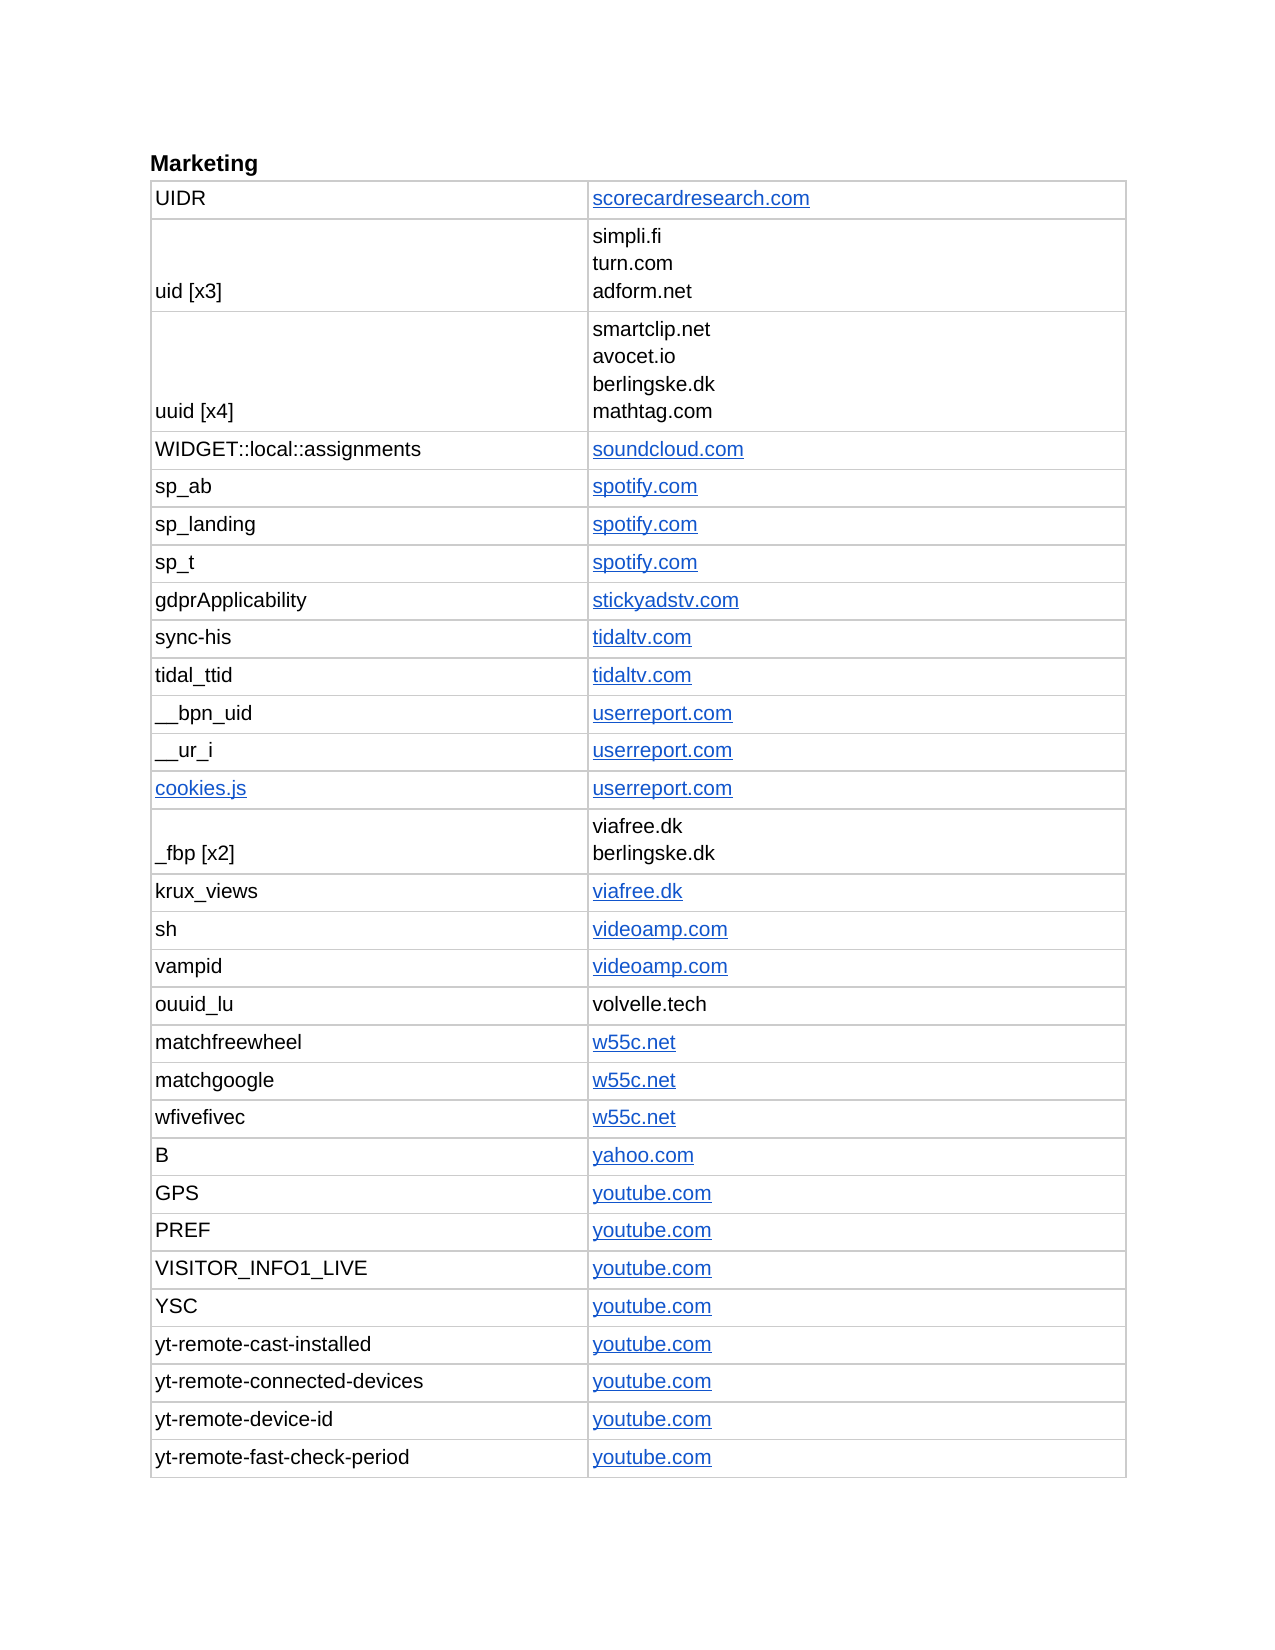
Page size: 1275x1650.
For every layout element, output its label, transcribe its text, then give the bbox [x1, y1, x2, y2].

table_cell tidaltv.com [589, 659, 1125, 695]
table_cell sp_ab [152, 470, 587, 506]
table_cell spotify.com [589, 508, 1125, 544]
table_cell wfivefivec [152, 1101, 587, 1137]
table_cell GPS [152, 1176, 587, 1212]
table_cell youtube.com [589, 1214, 1125, 1250]
table_cell yt-remote-device-id [152, 1403, 587, 1439]
table_cell __bpn_uid [152, 696, 587, 732]
table_cell PREF [152, 1214, 587, 1250]
table_cell matchfreewheel [152, 1026, 587, 1062]
table_cell youtube.com [589, 1252, 1125, 1288]
table_cell yt-remote-connected-devices [152, 1365, 587, 1401]
table_cell matchgoogle [152, 1063, 587, 1099]
table_cell sp_landing [152, 508, 587, 544]
table_cell youtube.com [589, 1365, 1125, 1401]
table_cell vampid [152, 950, 587, 986]
table_cell cookies.js [152, 772, 587, 808]
table_cell yt-remote-cast-installed [152, 1327, 587, 1363]
table_cell _fbp [x2] [152, 810, 587, 873]
table_cell w55c.net [589, 1026, 1125, 1062]
table_cell userreport.com [589, 734, 1125, 770]
table_cell yt-remote-fast-check-period [152, 1440, 587, 1476]
table_cell videoamp.com [589, 950, 1125, 986]
table_cell tidaltv.com [589, 621, 1125, 657]
table_cell smartclip.net avocet.io berlingske.dk mathtag.com [589, 312, 1125, 431]
table_cell VISITOR_INFO1_LIVE [152, 1252, 587, 1288]
table_cell YSC [152, 1290, 587, 1326]
table_cell uid [x3] [152, 220, 587, 311]
table_cell stickyadstv.com [589, 583, 1125, 619]
text Marketing [150, 150, 1125, 176]
table_cell uuid [x4] [152, 312, 587, 431]
table_cell userreport.com [589, 696, 1125, 732]
table_cell simpli.fi turn.com adform.net [589, 220, 1125, 311]
table_cell B [152, 1139, 587, 1175]
table_cell gdprApplicability [152, 583, 587, 619]
table_cell youtube.com [589, 1327, 1125, 1363]
table_cell youtube.com [589, 1176, 1125, 1212]
table_cell tidal_ttid [152, 659, 587, 695]
table_cell w55c.net [589, 1063, 1125, 1099]
table_cell sp_t [152, 546, 587, 582]
table_cell viafree.dk berlingske.dk [589, 810, 1125, 873]
table_cell yahoo.com [589, 1139, 1125, 1175]
table_cell krux_views [152, 875, 587, 911]
table_cell volvelle.tech [589, 988, 1125, 1024]
table_cell sh [152, 912, 587, 948]
table_cell __ur_i [152, 734, 587, 770]
table_cell spotify.com [589, 470, 1125, 506]
table_cell userreport.com [589, 772, 1125, 808]
table_cell videoamp.com [589, 912, 1125, 948]
table_cell w55c.net [589, 1101, 1125, 1137]
table_header UIDR [152, 182, 587, 218]
table_cell WIDGET::local::assignments [152, 432, 587, 468]
table_cell soundcloud.com [589, 432, 1125, 468]
table_cell youtube.com [589, 1440, 1125, 1476]
table_cell spotify.com [589, 546, 1125, 582]
table_cell ouuid_lu [152, 988, 587, 1024]
table_header scorecardresearch.com [589, 182, 1125, 218]
table_cell viafree.dk [589, 875, 1125, 911]
table_cell youtube.com [589, 1403, 1125, 1439]
table_cell sync-his [152, 621, 587, 657]
table_cell youtube.com [589, 1290, 1125, 1326]
